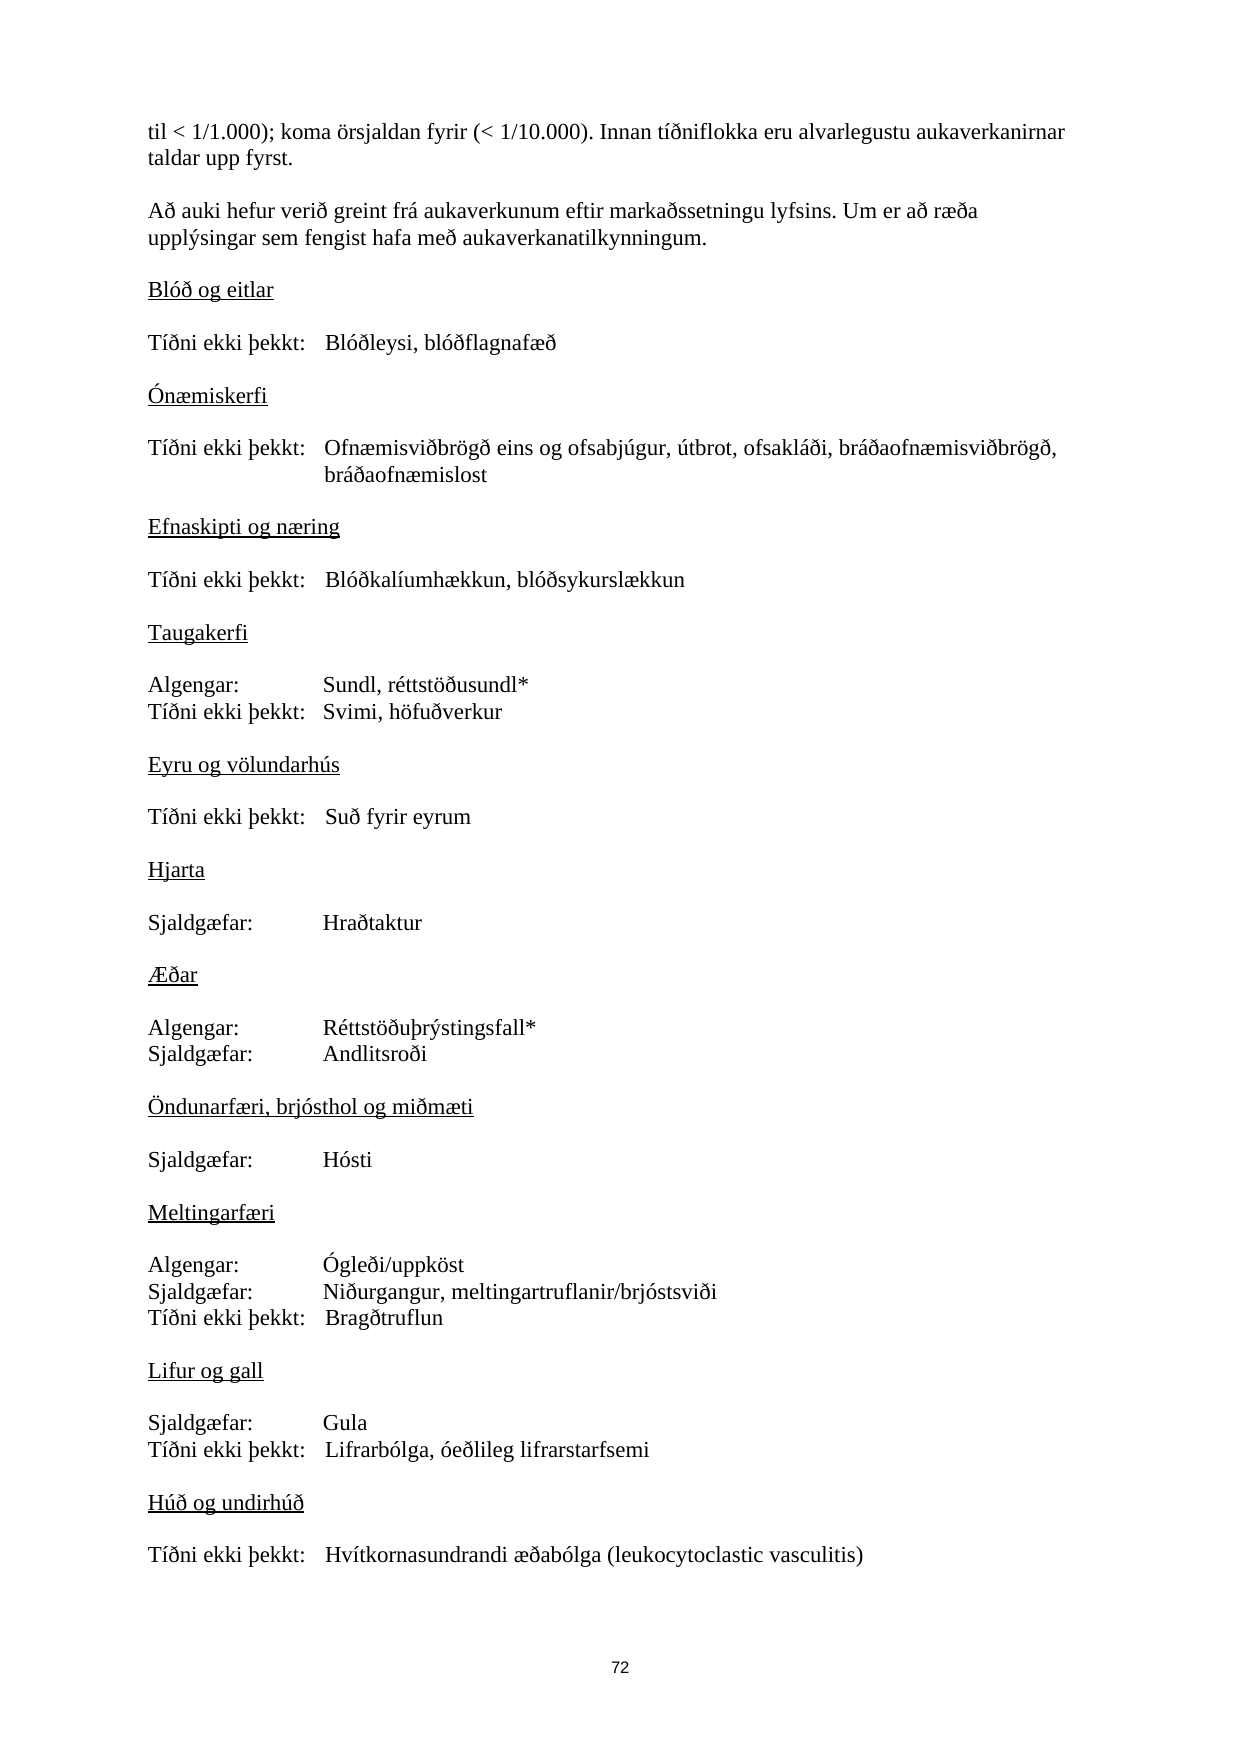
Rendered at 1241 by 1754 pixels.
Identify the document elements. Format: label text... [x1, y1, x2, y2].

text Að auki hefur verið greint frá aukaverkunum eftir markaðssetningu lyfsins. Um er að ræða upplýsingar sem fengist hafa með aukaverkanatilkynningum. [148, 197, 1093, 250]
text Tíðni ekki þekkt: Blóðkalíumhækkun, blóðsykurslækkun [148, 566, 1093, 592]
text Algengar: Réttstöðuþrýstingsfall* [148, 1014, 1093, 1041]
text Lifur og gall [148, 1357, 1093, 1383]
text Sjaldgæfar: Niðurgangur, meltingartruflanir/brjóstsviði [148, 1278, 1093, 1304]
text Algengar: Sundl, réttstöðusundl* [148, 672, 1093, 698]
text Tíðni ekki þekkt: Lifrarbólga, óeðlileg lifrarstarfsemi [148, 1436, 1093, 1462]
text Sjaldgæfar: Gula [148, 1409, 1093, 1436]
text Blóð og eitlar [148, 276, 1093, 303]
text Hjarta [148, 856, 1093, 882]
text Tíðni ekki þekkt: Svimi, höfuðverkur [148, 698, 1093, 724]
text Sjaldgæfar: Hraðtaktur [148, 909, 1093, 935]
text Meltingarfæri [148, 1199, 1093, 1225]
text Æðar [148, 961, 1093, 988]
text Efnaskipti og næring [148, 513, 1093, 540]
text Eyru og völundarhús [148, 751, 1093, 777]
text Öndunarfæri, brjósthol og miðmæti [148, 1093, 1093, 1119]
text Ónæmiskerfi [148, 382, 1093, 408]
text Sjaldgæfar: Andlitsroði [148, 1041, 1093, 1067]
text Húð og undirhúð [148, 1488, 1093, 1515]
text Tíðni ekki þekkt: Suð fyrir eyrum [148, 803, 1093, 830]
text Tíðni ekki þekkt: Ofnæmisviðbrögð eins og ofsabjúgur, útbrot, ofsakláði, bráðaofnæmisviðbrögð, bráðaofnæmislost [148, 434, 1093, 487]
text Tíðni ekki þekkt: Bragðtruflun [148, 1304, 1093, 1330]
text Sjaldgæfar: Hósti [148, 1146, 1093, 1172]
text Taugakerfi [148, 619, 1093, 645]
text Algengar: Ógleði/uppköst [148, 1251, 1093, 1278]
text Tíðni ekki þekkt: Hvítkornasundrandi æðabólga (leukocytoclastic vasculitis) [148, 1541, 1093, 1568]
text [148, 118, 1093, 171]
text Tíðni ekki þekkt: Blóðleysi, blóðflagnafæð [148, 329, 1093, 355]
